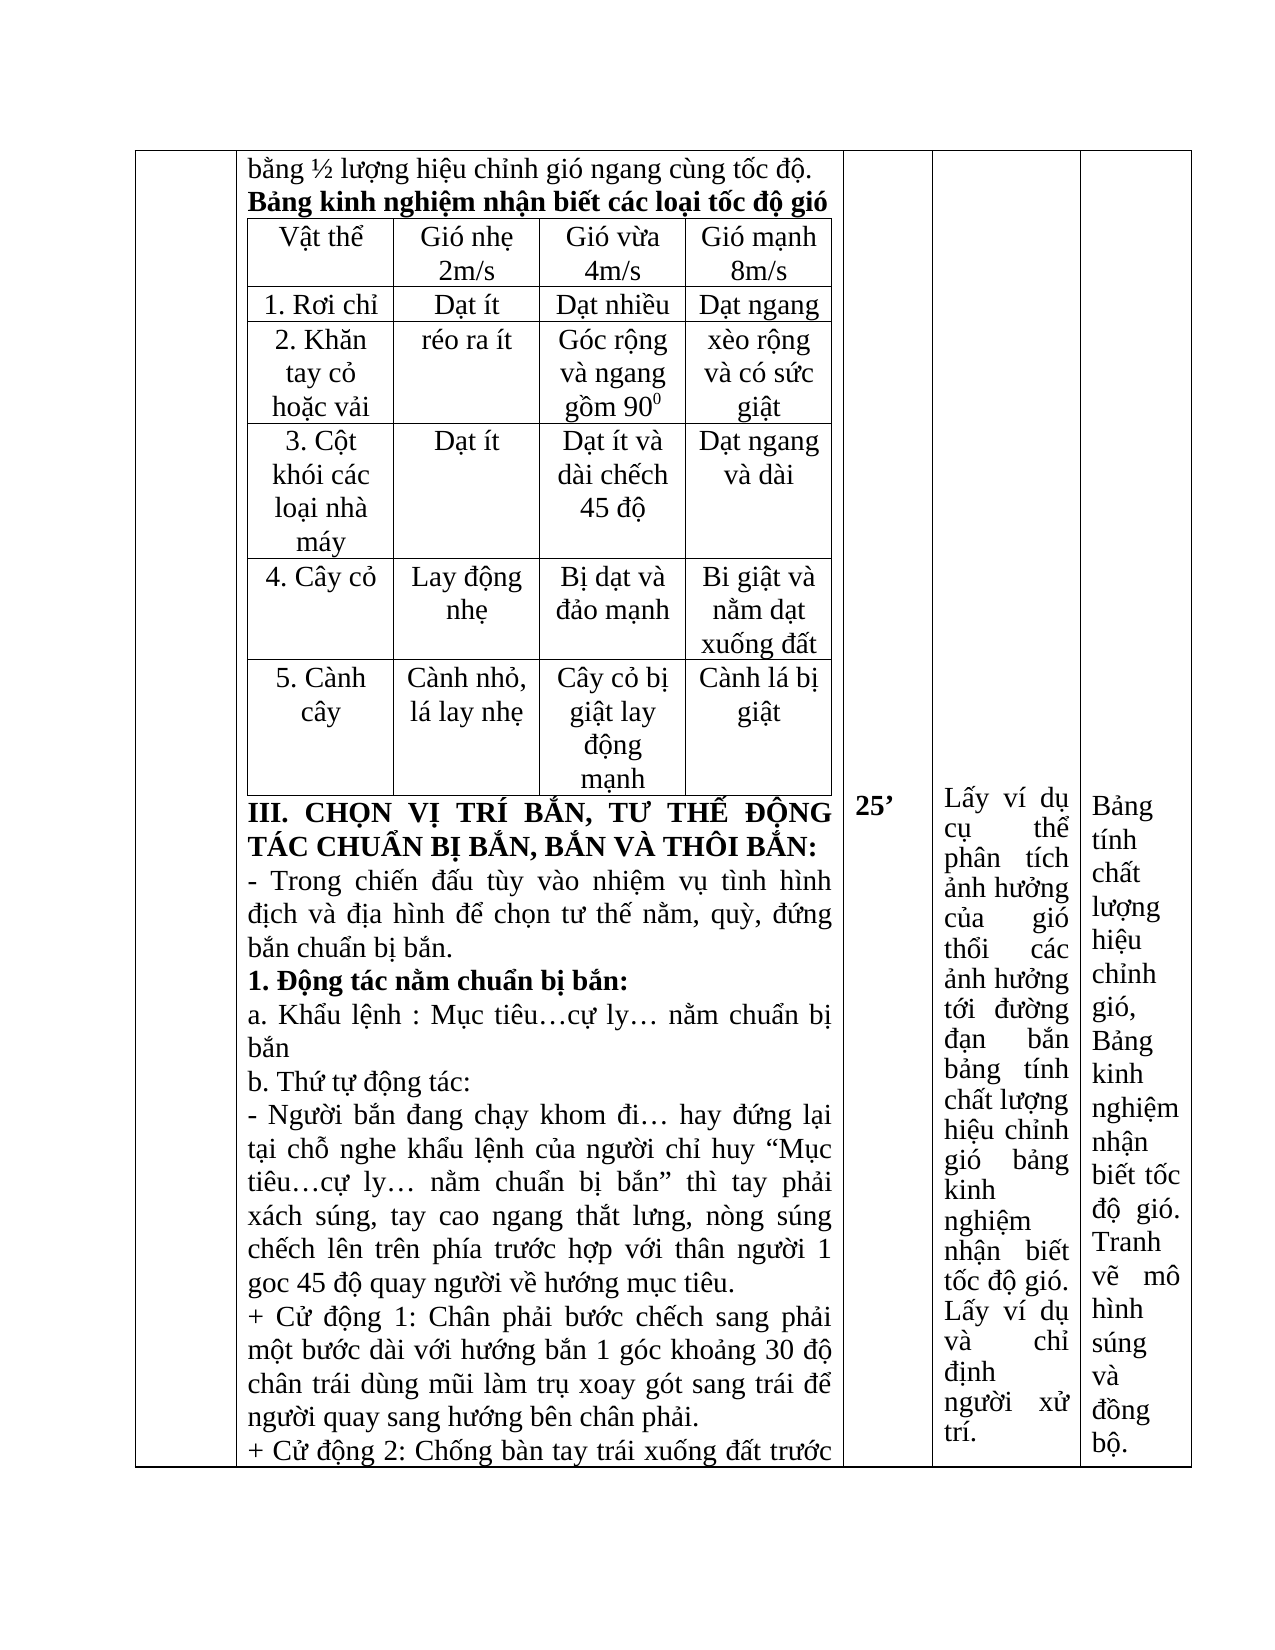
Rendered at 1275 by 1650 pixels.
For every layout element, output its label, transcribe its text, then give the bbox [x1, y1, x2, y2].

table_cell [136, 151, 236, 1466]
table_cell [237, 151, 843, 1466]
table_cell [933, 151, 1080, 1466]
table_cell 30’ 25’ [844, 151, 932, 1466]
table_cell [1081, 151, 1191, 1466]
